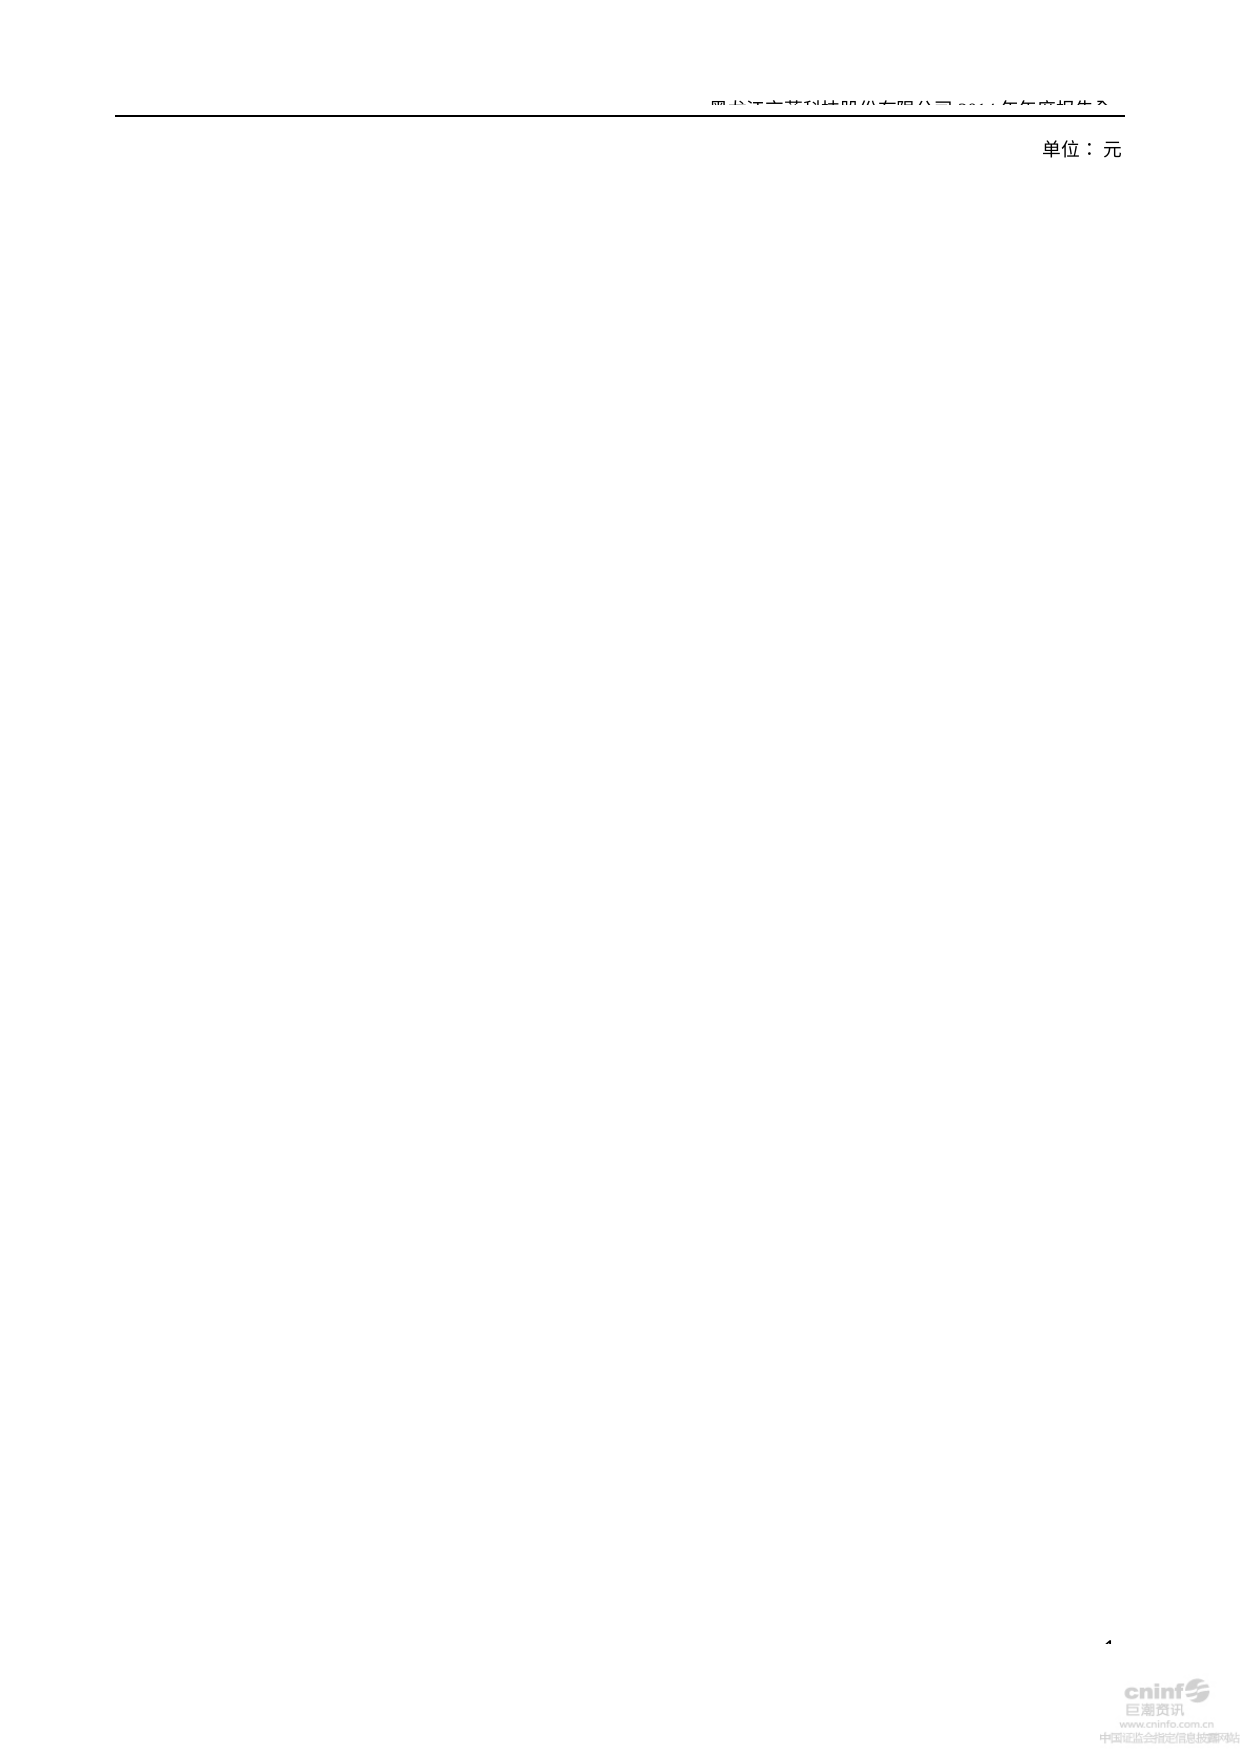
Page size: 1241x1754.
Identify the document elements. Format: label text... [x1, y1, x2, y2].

picture [1099, 1673, 1241, 1754]
text 单位： 元 [118, 136, 1122, 162]
